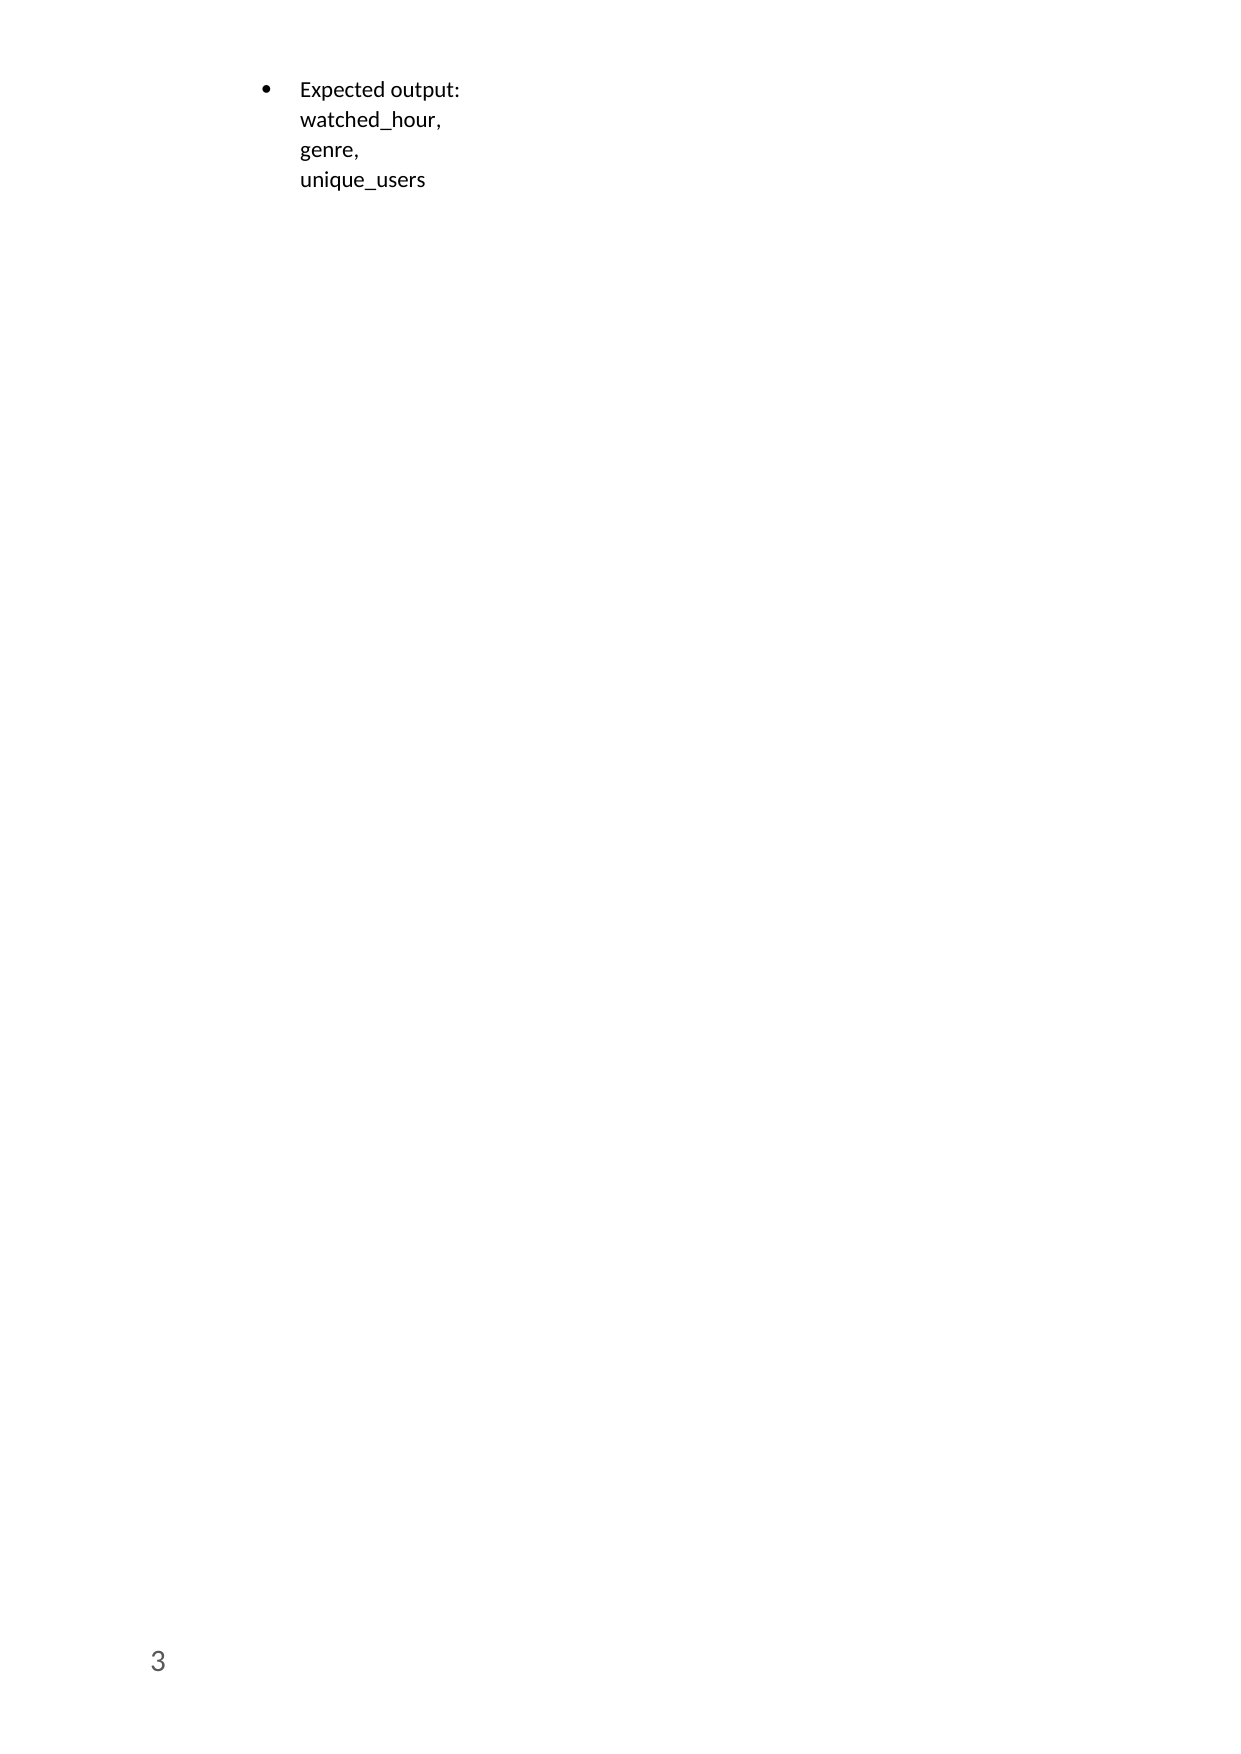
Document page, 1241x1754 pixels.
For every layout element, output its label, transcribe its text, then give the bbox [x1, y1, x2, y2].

list unique_users [300, 166, 1090, 194]
list genre, [300, 135, 1090, 163]
list watched_hour, [300, 105, 1090, 133]
list Expected output: [262, 75, 1090, 103]
